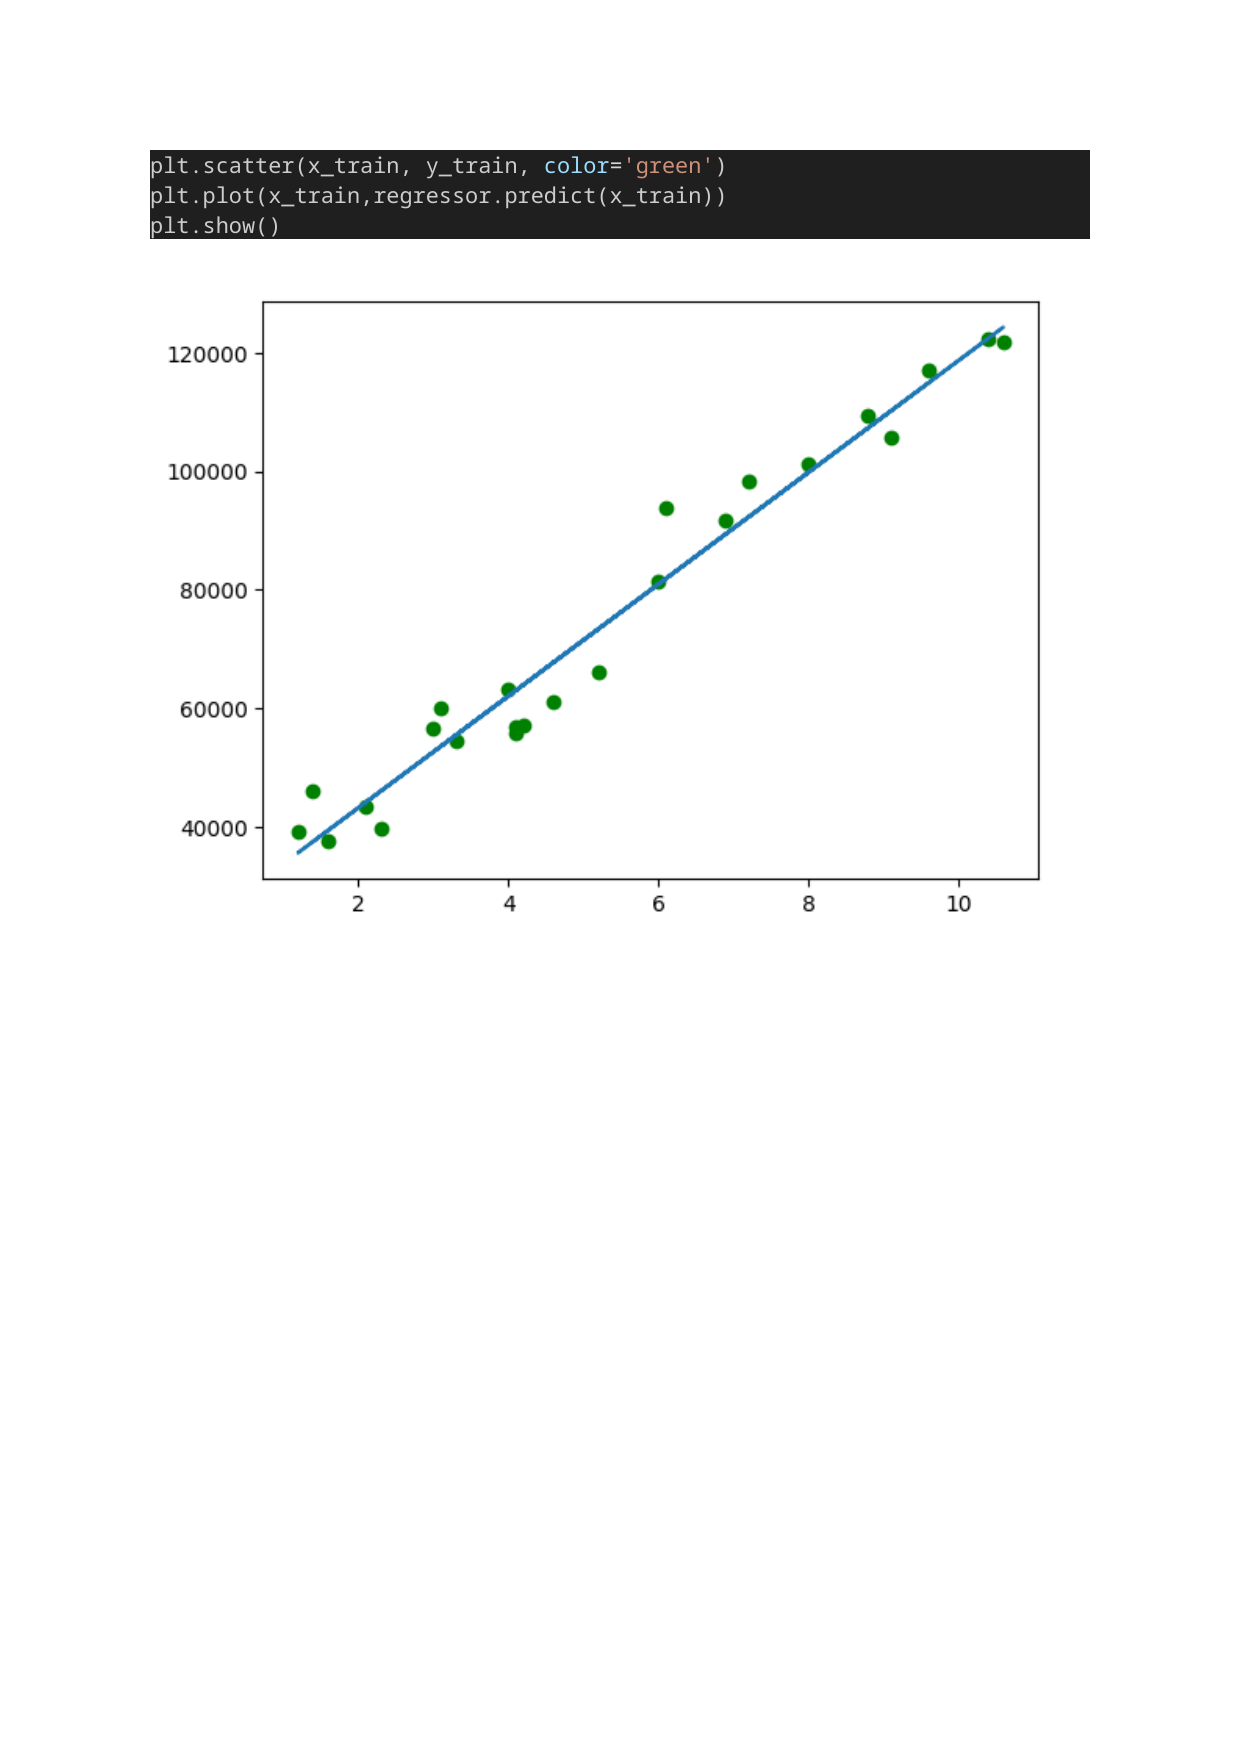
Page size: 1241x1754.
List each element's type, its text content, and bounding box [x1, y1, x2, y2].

text plt.plot(x_train,regressor.predict(x_train)) [150, 180, 1090, 209]
text plt.show() [150, 209, 1090, 239]
text plt.scatter(x_train, y_train, color='green') [150, 150, 1090, 180]
picture [150, 286, 1054, 932]
